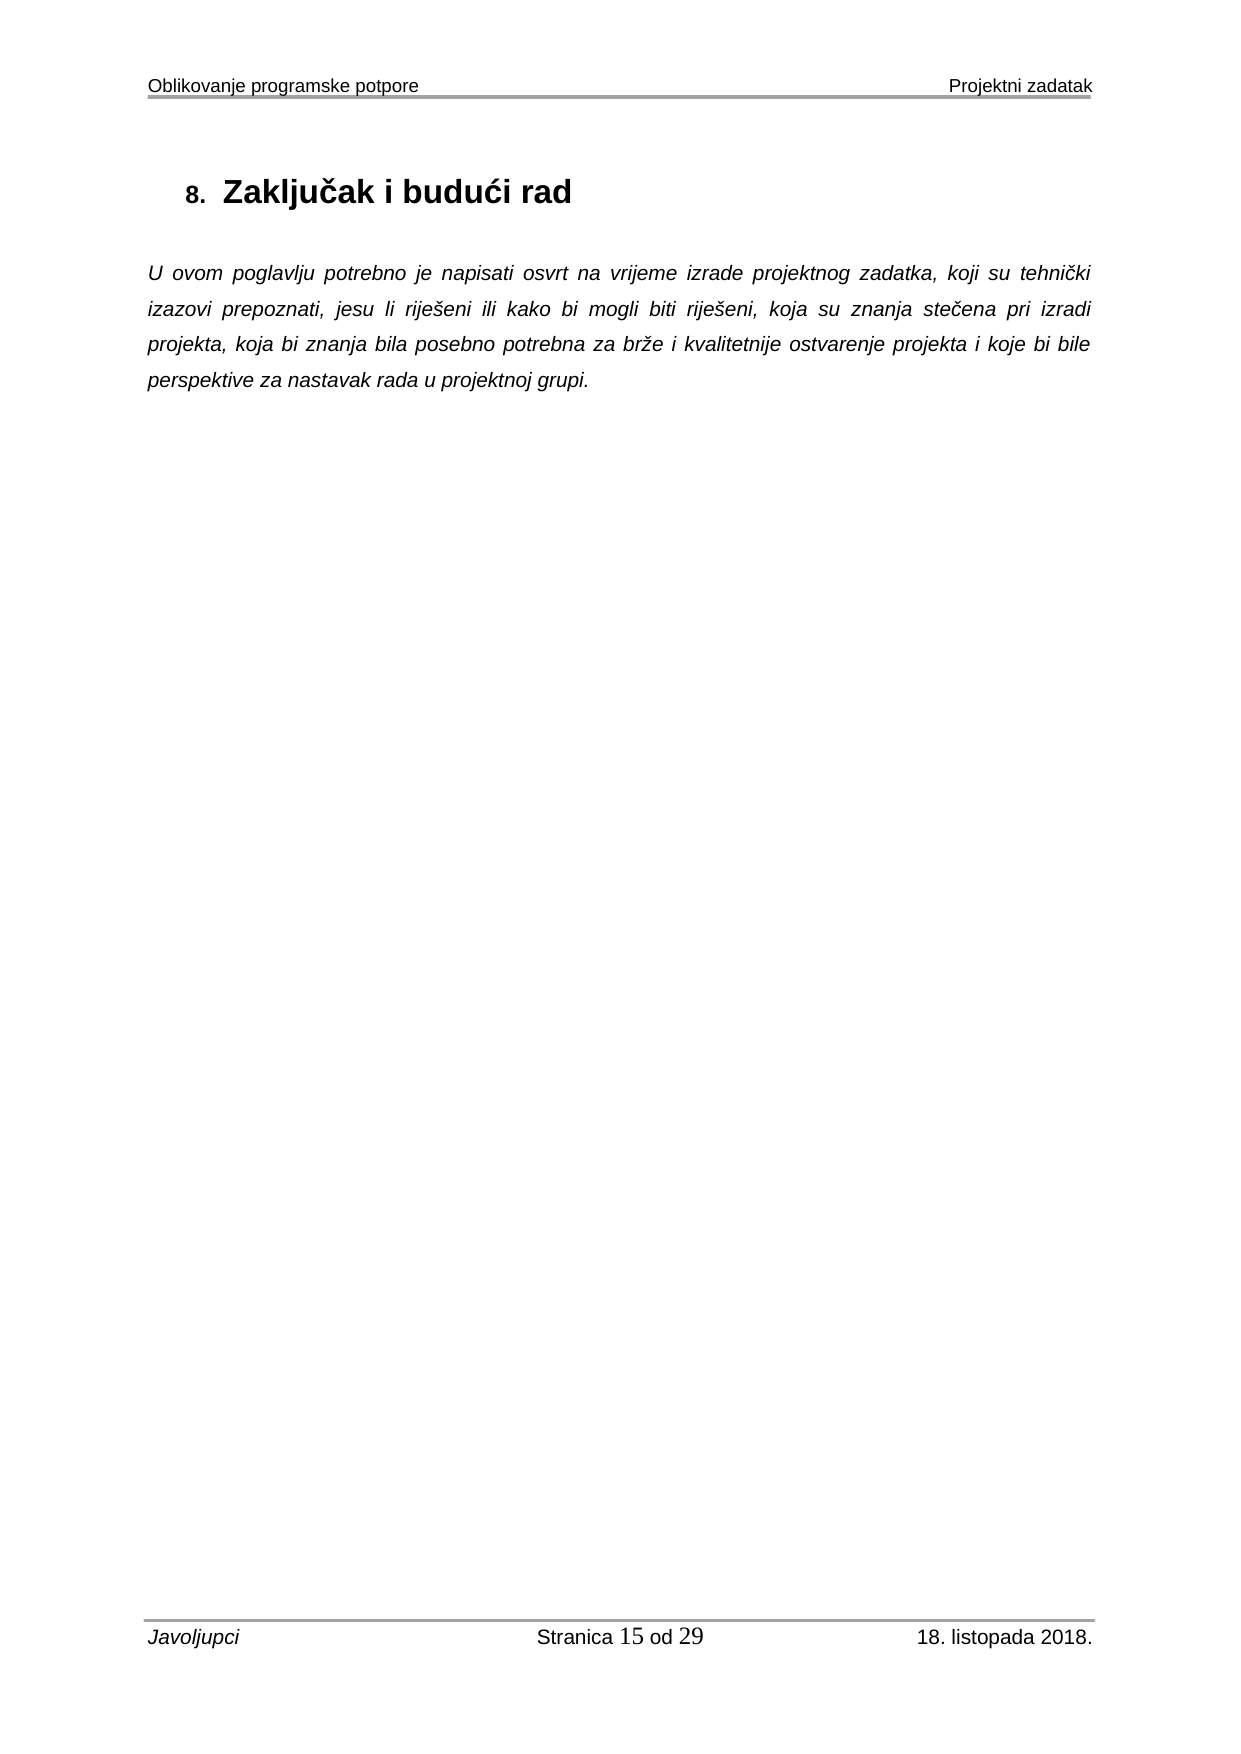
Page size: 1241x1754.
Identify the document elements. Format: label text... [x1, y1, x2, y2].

subtitle Zaključak i budući rad [185, 173, 1093, 211]
text U ovom poglavlju potrebno je napisati osvrt na vrijeme izrade projektnog zadatka, koji su tehnički izazovi prepoznati, jesu li riješeni ili kako bi mogli biti riješeni, koja su znanja stečena pri izradi projekta, koja bi znanja bila posebno potrebna za brže i kvalitetnije ostvarenje projekta i koje bi bile perspektive za nastavak rada u projektnoj grupi. [148, 260, 1093, 392]
picture [147, 95, 1092, 99]
